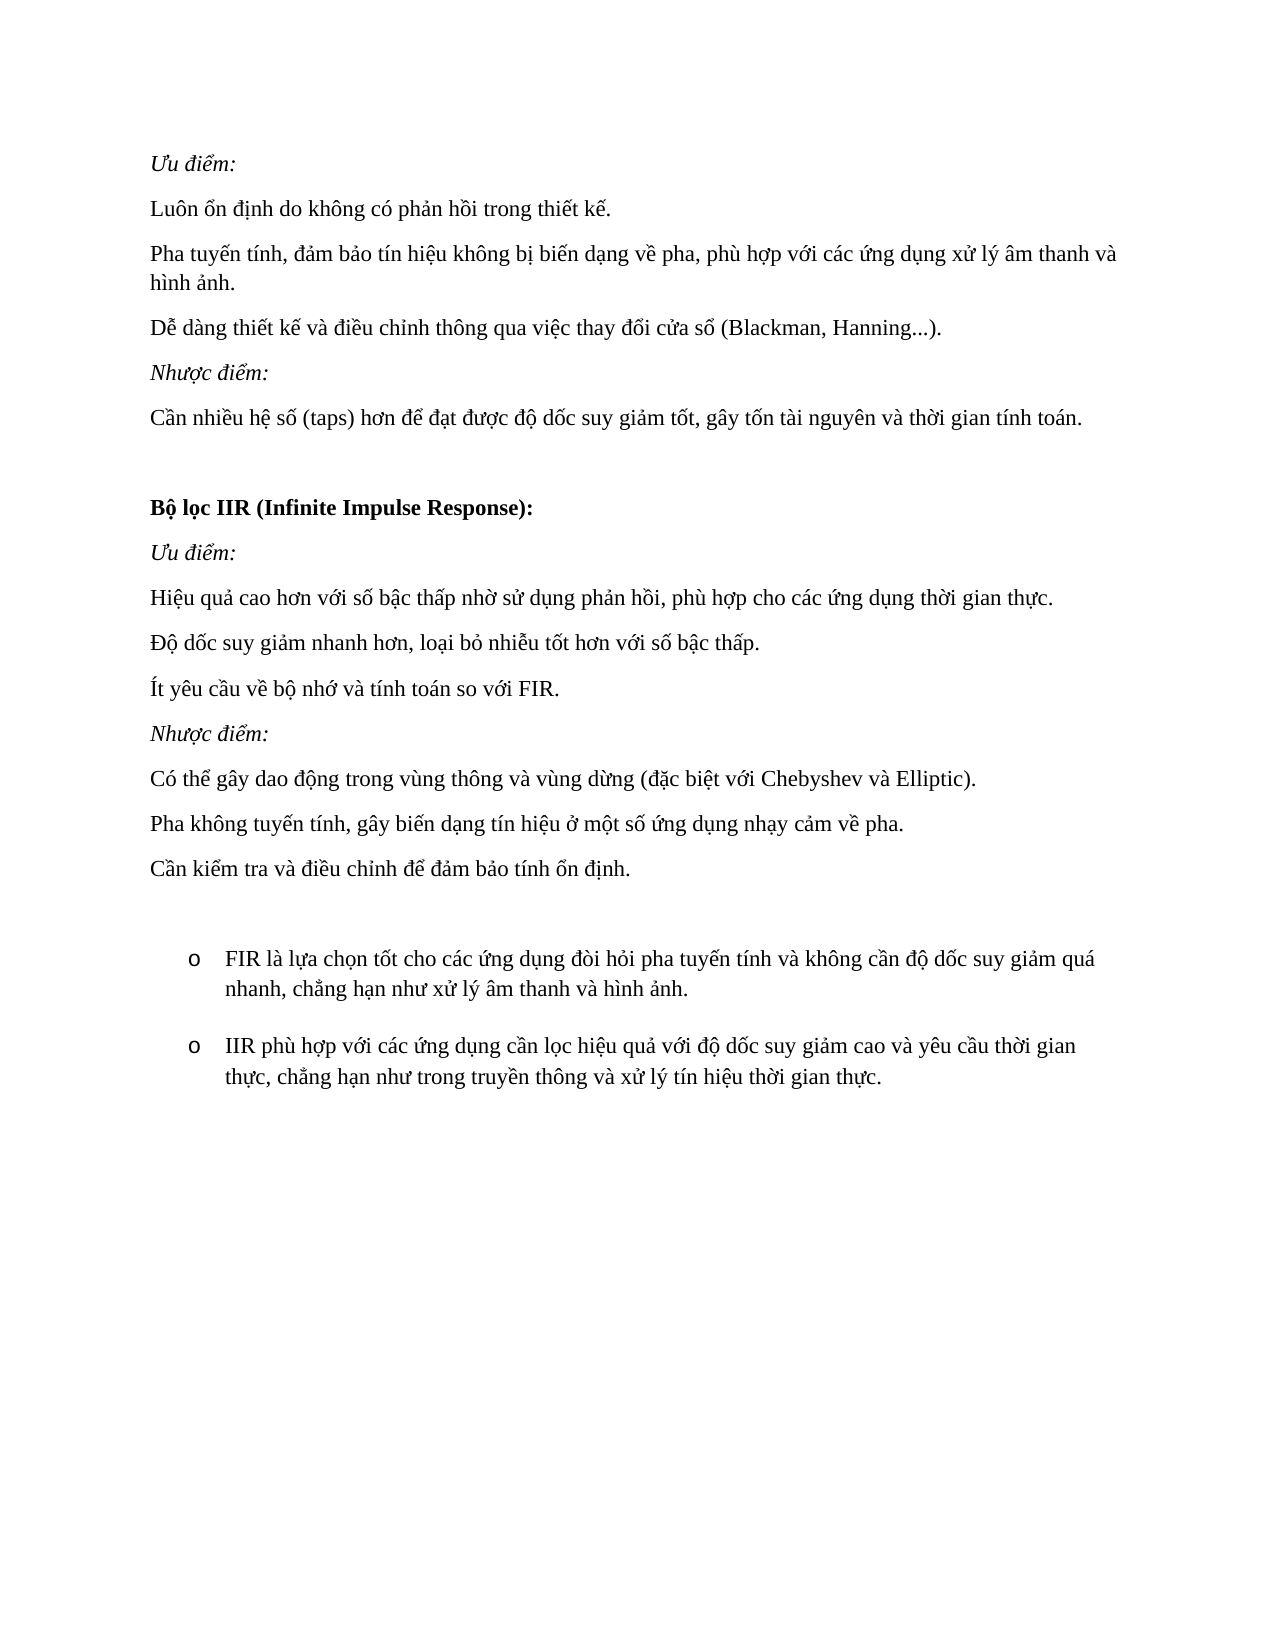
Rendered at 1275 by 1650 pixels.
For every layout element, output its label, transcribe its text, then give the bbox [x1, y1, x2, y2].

text Luôn ổn định do không có phản hồi trong thiết kế. [150, 195, 1125, 221]
text Bộ lọc IIR (Infinite Impulse Response): [150, 494, 1125, 521]
text Ưu điểm: [150, 150, 1125, 176]
text Ít yêu cầu về bộ nhớ và tính toán so với FIR. [150, 674, 1125, 701]
text Có thể gây dao động trong vùng thông và vùng dừng (đặc biệt với Chebyshev và Elliptic). [150, 765, 1125, 791]
list FIR là lựa chọn tốt cho các ứng dụng đòi hỏi pha tuyến tính và không cần độ dốc suy giảm quá nhanh, chẳng hạn như xử lý âm thanh và hình ảnh. [187, 945, 1125, 1002]
text Ưu điểm: [150, 539, 1125, 566]
text Dễ dàng thiết kế và điều chỉnh thông qua việc thay đổi cửa sổ (Blackman, Hanning...). [150, 314, 1125, 340]
text Hiệu quả cao hơn với số bậc thấp nhờ sử dụng phản hồi, phù hợp cho các ứng dụng thời gian thực. [150, 584, 1125, 611]
text Cần kiểm tra và điều chỉnh để đảm bảo tính ổn định. [150, 855, 1125, 881]
list IIR phù hợp với các ứng dụng cần lọc hiệu quả với độ dốc suy giảm cao và yêu cầu thời gian thực, chẳng hạn như trong truyền thông và xử lý tín hiệu thời gian thực. [187, 1032, 1125, 1089]
text Nhược điểm: [150, 359, 1125, 385]
text Cần nhiều hệ số (taps) hơn để đạt được độ dốc suy giảm tốt, gây tốn tài nguyên và thời gian tính toán. [150, 404, 1125, 430]
text Pha không tuyến tính, gây biến dạng tín hiệu ở một số ứng dụng nhạy cảm về pha. [150, 810, 1125, 836]
text Độ dốc suy giảm nhanh hơn, loại bỏ nhiễu tốt hơn với số bậc thấp. [150, 629, 1125, 656]
text Pha tuyến tính, đảm bảo tín hiệu không bị biến dạng về pha, phù hợp với các ứng dụng xử lý âm thanh và hình ảnh. [150, 240, 1125, 295]
text Nhược điểm: [150, 720, 1125, 746]
